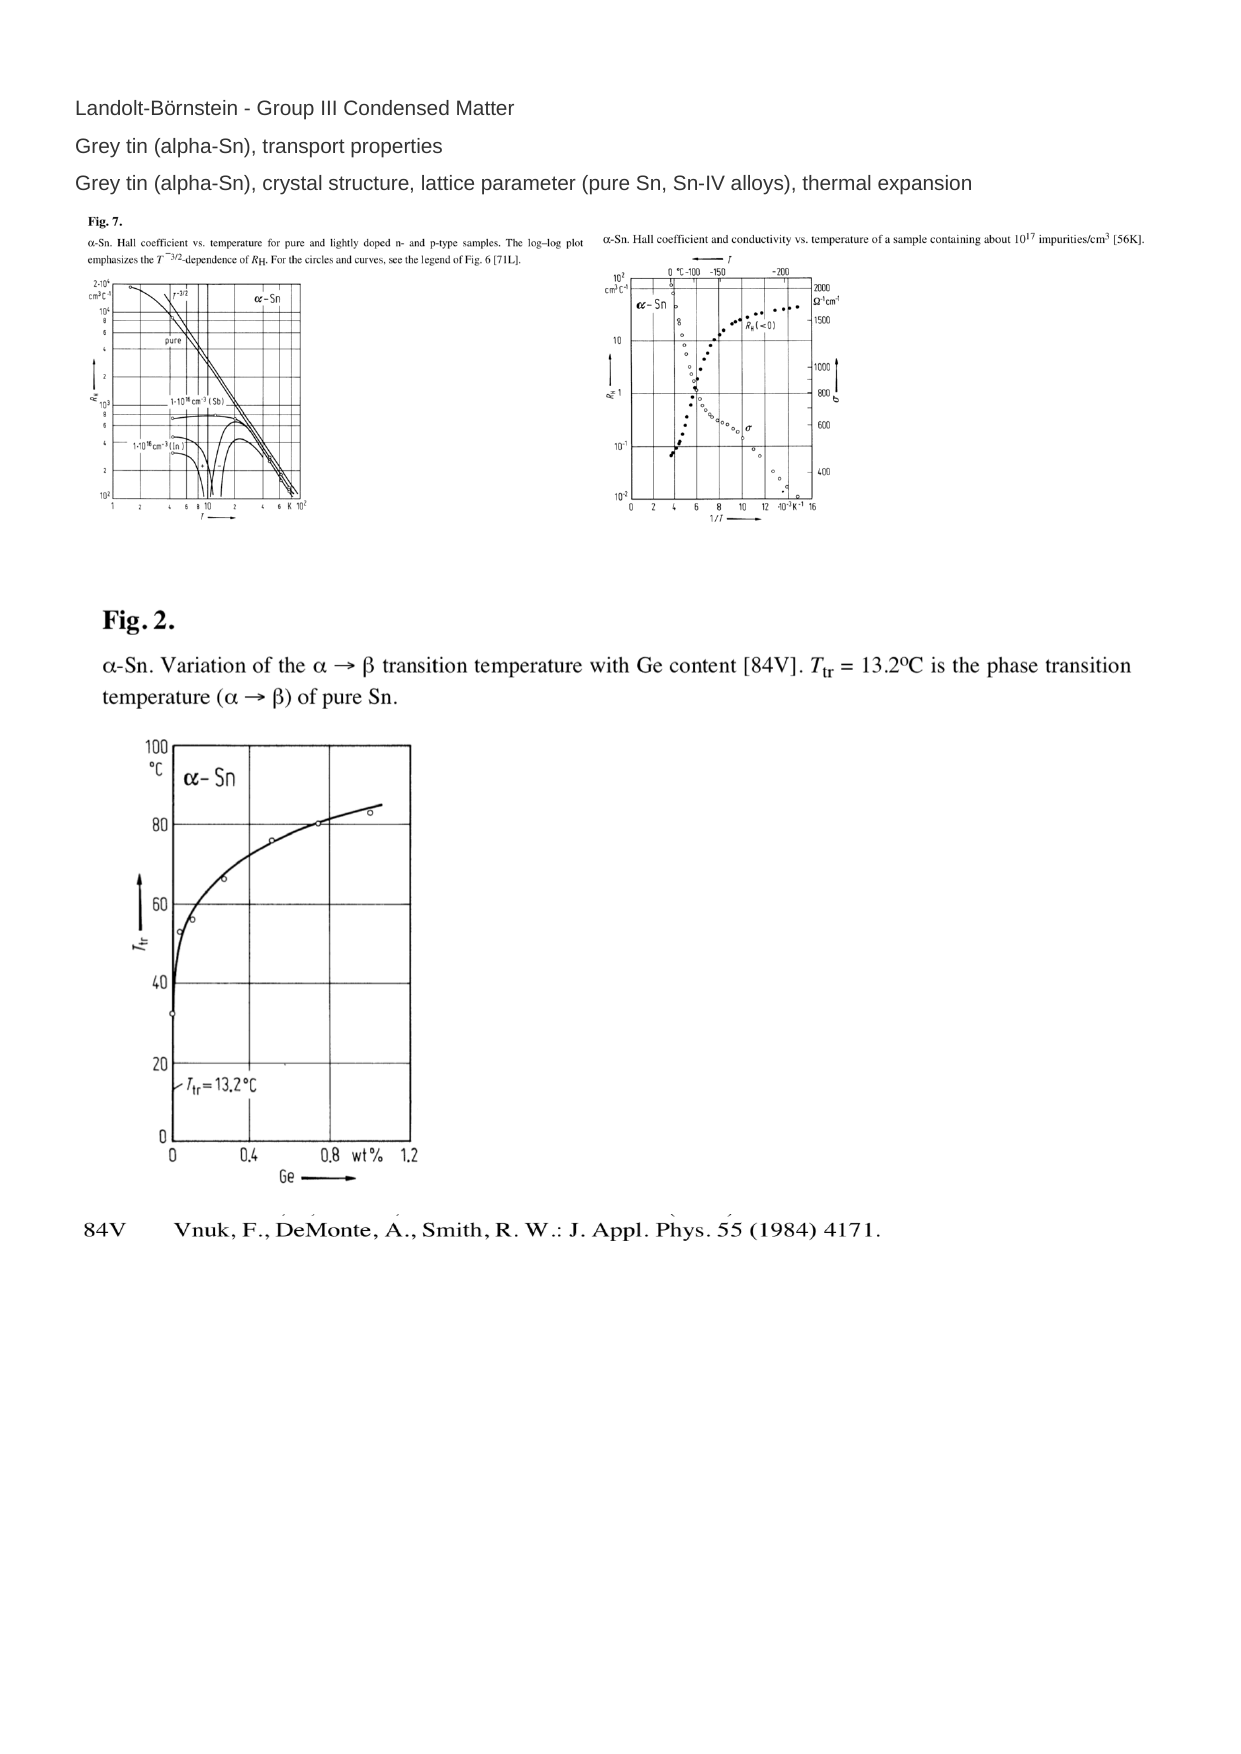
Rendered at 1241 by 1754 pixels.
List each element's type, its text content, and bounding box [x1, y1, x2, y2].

picture [75, 202, 1156, 534]
text Landolt-Börnstein - Group III Condensed Matter [75, 89, 1165, 127]
picture [75, 1214, 920, 1241]
text Grey tin (alpha-Sn), transport properties [75, 127, 1165, 164]
picture [75, 577, 1155, 1206]
text Grey tin (alpha-Sn), crystal structure, lattice parameter (pure Sn, Sn-IV alloys), thermal expansion [75, 164, 1165, 202]
